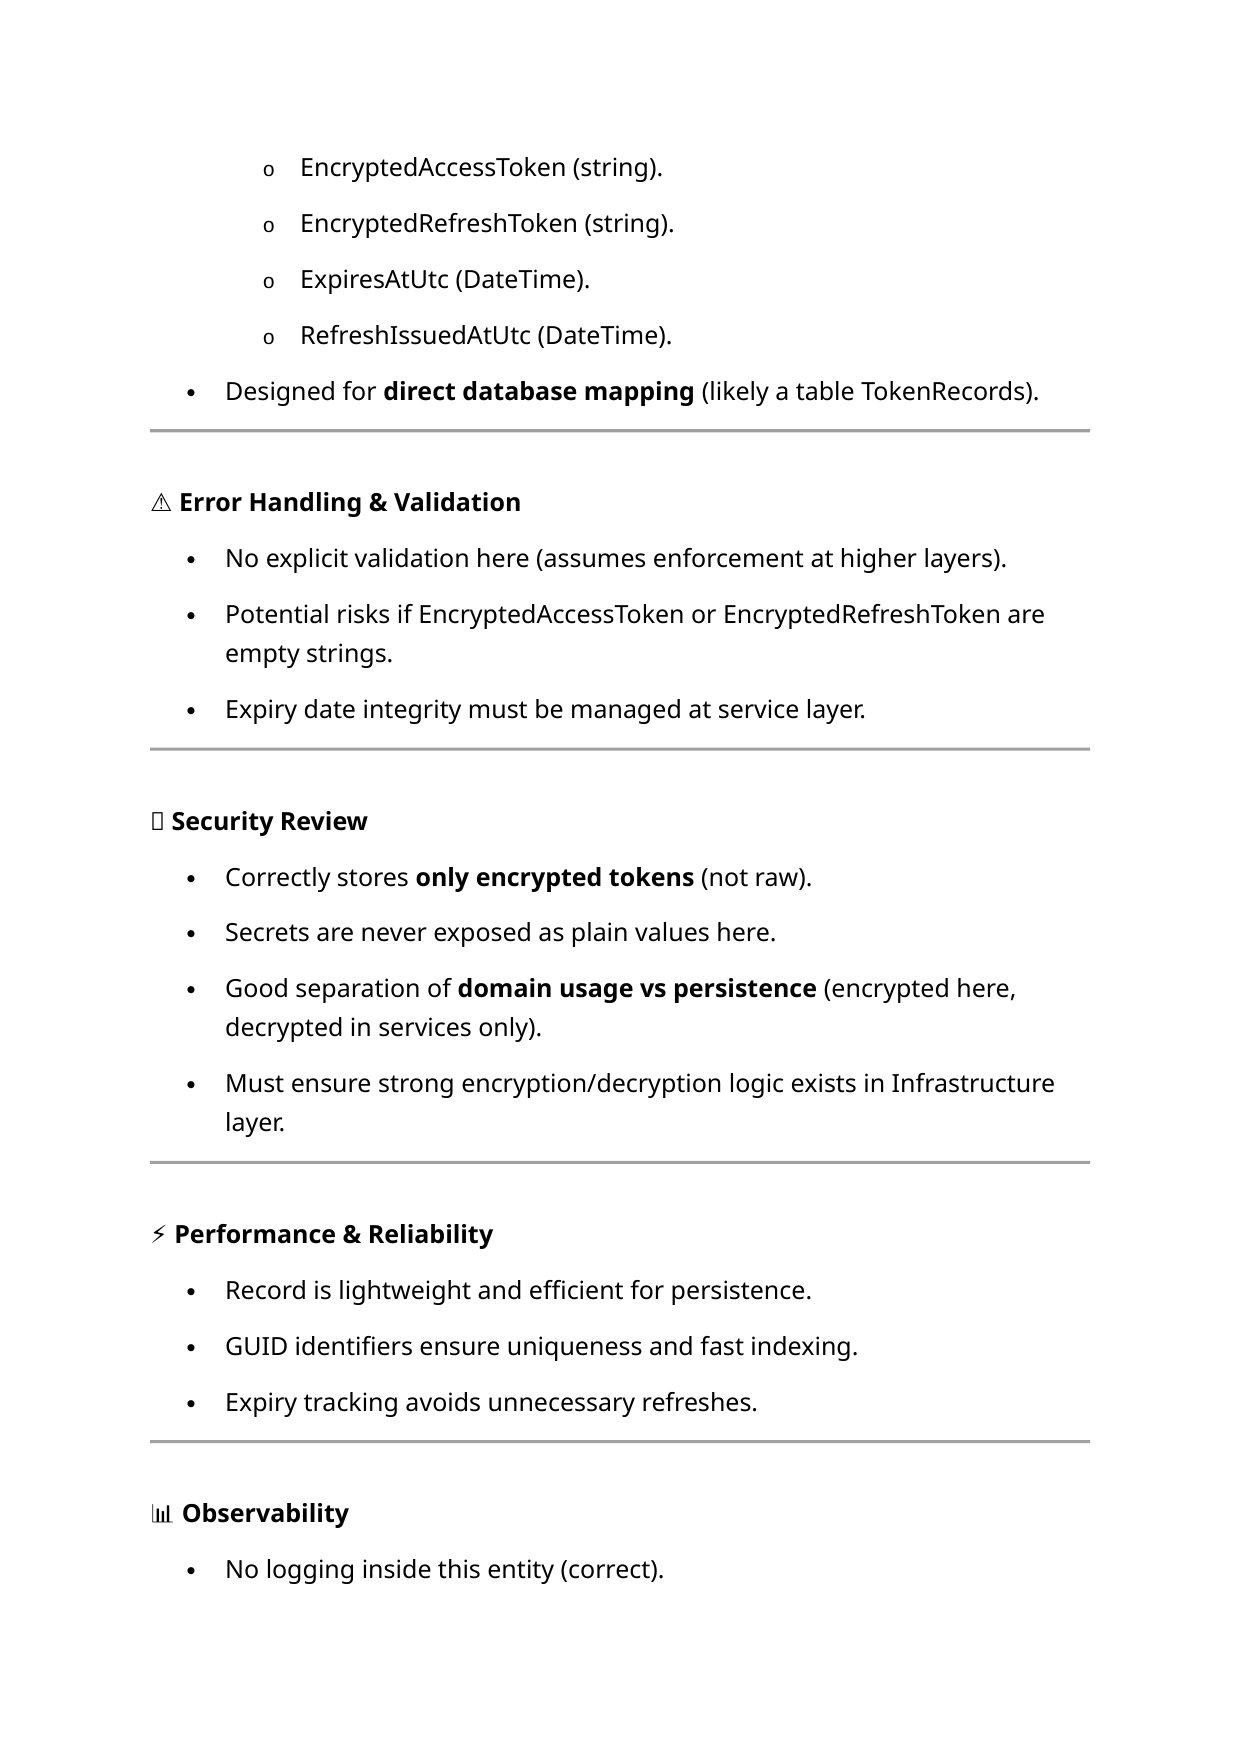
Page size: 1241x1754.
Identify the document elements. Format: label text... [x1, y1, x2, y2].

list GUID identifiers ensure uniqueness and fast indexing. [187, 1328, 1090, 1362]
list Expiry date integrity must be managed at service layer. [187, 692, 1090, 726]
list EncryptedRefreshToken (string). [262, 206, 1090, 240]
list Expiry tracking avoids unnecessary refreshes. [187, 1384, 1090, 1418]
list Good separation of domain usage vs persistence (encrypted here, decrypted in services only). [187, 971, 1090, 1044]
list No explicit validation here (assumes enforcement at higher layers). [187, 541, 1090, 575]
list EncryptedAccessToken (string). [262, 150, 1090, 184]
text 📊 Observability [150, 1496, 1090, 1530]
text ⚠️ Error Handling & Validation [150, 485, 1090, 519]
list RefreshIssuedAtUtc (DateTime). [262, 317, 1090, 352]
text 🔐 Security Review [150, 803, 1090, 837]
list No logging inside this entity (correct). [187, 1552, 1090, 1586]
list Record is lightweight and efficient for persistence. [187, 1272, 1090, 1307]
list Designed for direct database mapping (likely a table TokenRecords). [187, 373, 1090, 407]
list Correctly stores only encrypted tokens (not raw). [187, 859, 1090, 893]
text ⚡ Performance & Reliability [150, 1217, 1090, 1251]
list Secrets are never exposed as plain values here. [187, 915, 1090, 949]
list Potential risks if EncryptedAccessToken or EncryptedRefreshToken are empty strings. [187, 597, 1090, 670]
list Must ensure strong encryption/decryption logic exists in Infrastructure layer. [187, 1066, 1090, 1139]
list ExpiresAtUtc (DateTime). [262, 262, 1090, 296]
